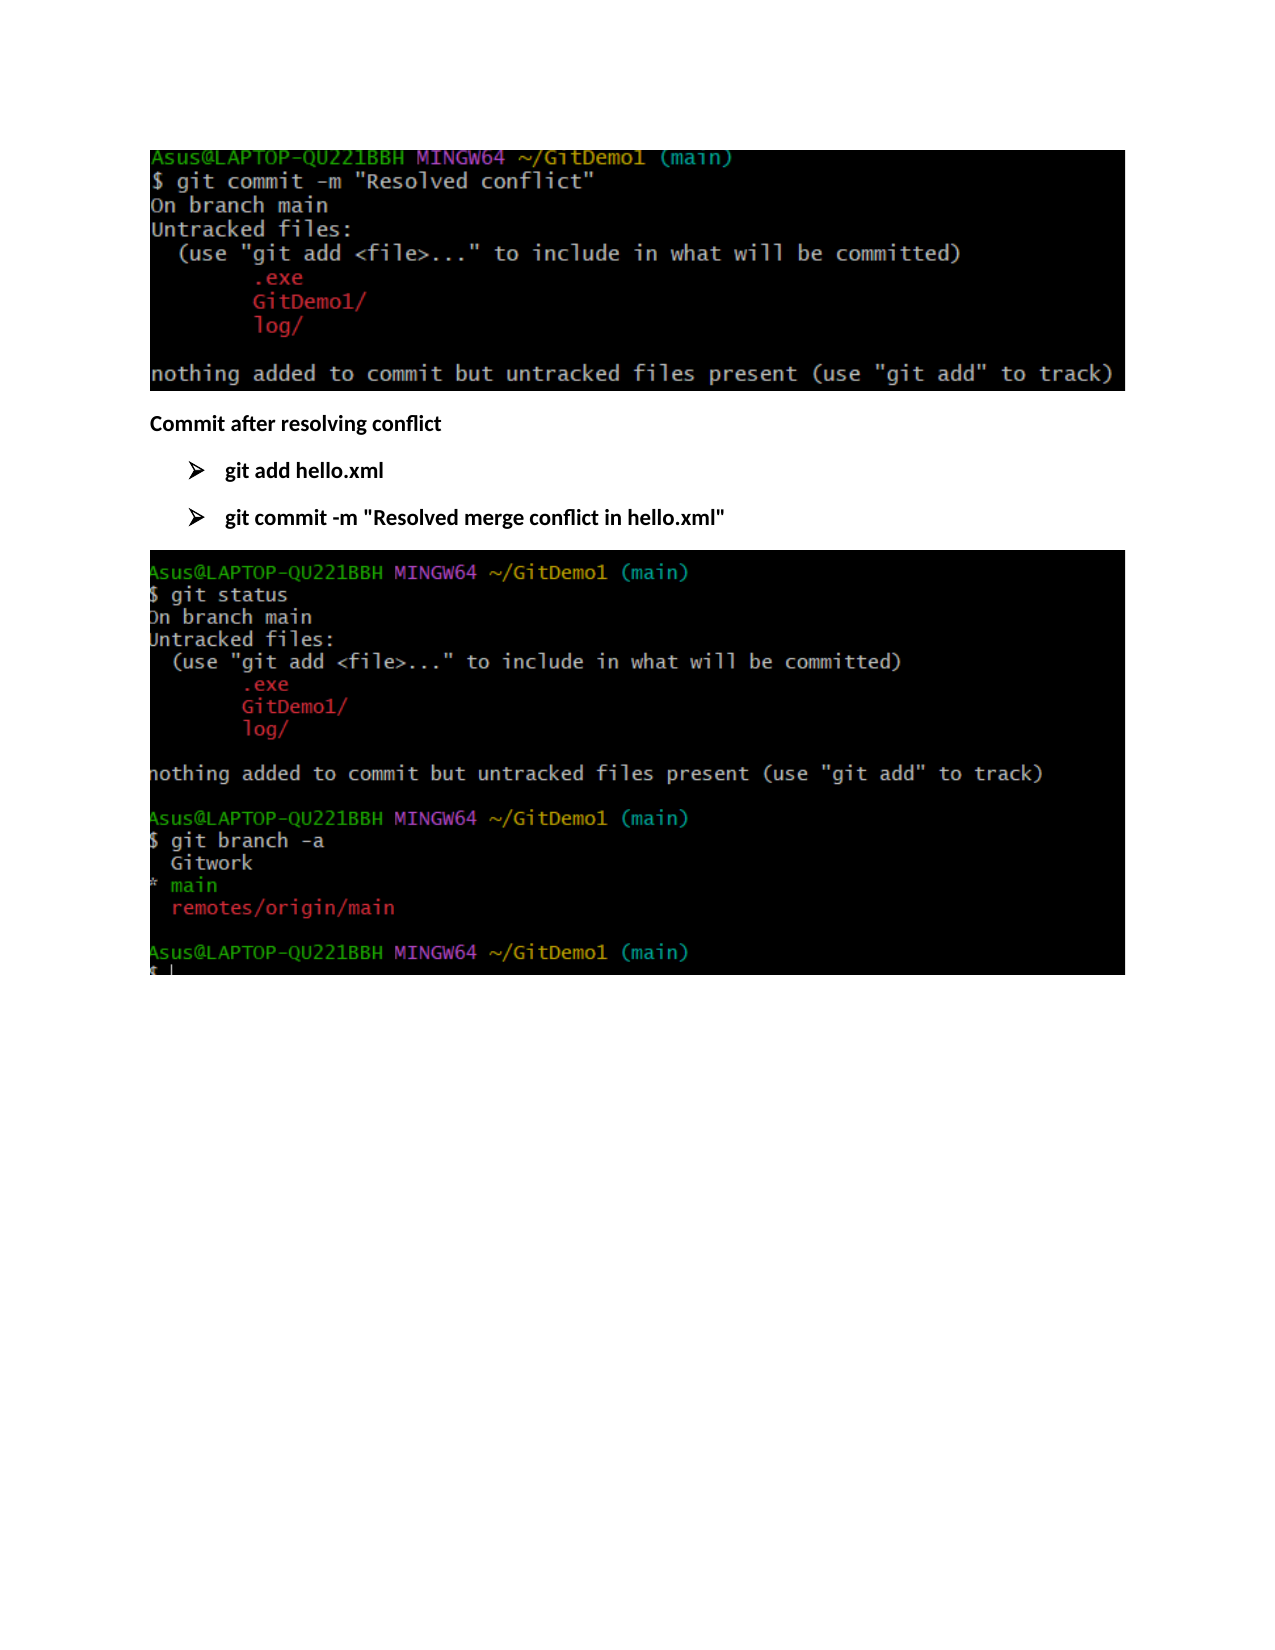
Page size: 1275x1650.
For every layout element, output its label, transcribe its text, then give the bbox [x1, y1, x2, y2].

list git commit -m "Resolved merge conflict in hello.xml" [187, 503, 1125, 531]
picture [150, 550, 1125, 975]
list git add hello.xml [187, 456, 1125, 484]
picture [150, 150, 1125, 391]
text Commit after resolving conflict [150, 409, 1125, 437]
